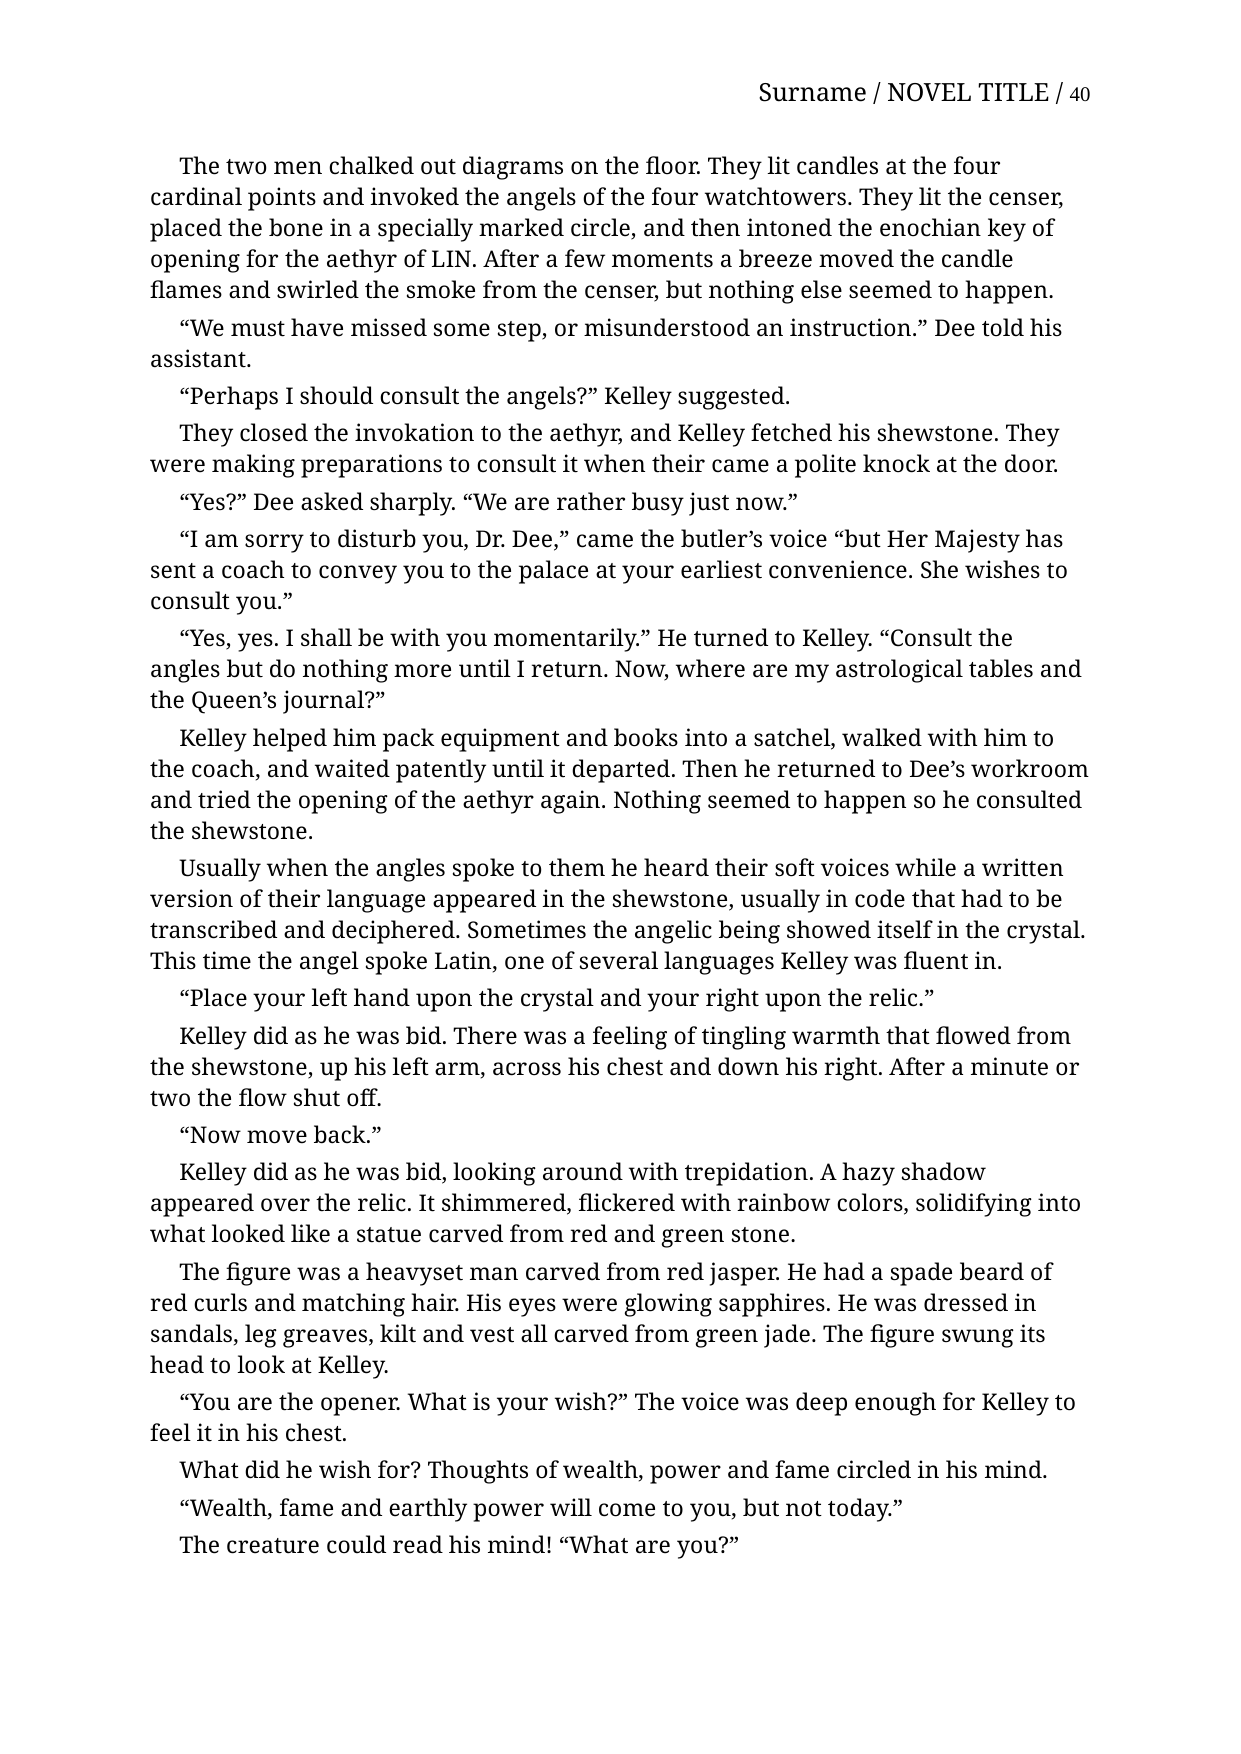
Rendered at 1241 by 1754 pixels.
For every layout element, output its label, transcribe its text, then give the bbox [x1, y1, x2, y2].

text “Place your left hand upon the crystal and your right upon the relic.” [144, 982, 1096, 1019]
text “Wealth, fame and earthly power will come to you, but not today.” [144, 1492, 1096, 1529]
text They closed the invokation to the aethyr, and Kelley fetched his shewstone. They were making preparations to consult it when their came a polite knock at the door. [144, 417, 1096, 485]
text Kelley did as he was bid, looking around with trepidation. A hazy shadow appeared over the relic. It shimmered, flickered with rainbow colors, solidifying into what looked like a statue carved from red and green stone. [144, 1156, 1096, 1256]
text What did he wish for? Thoughts of wealth, power and fame circled in his mind. [144, 1454, 1096, 1492]
text Usually when the angles spoke to them he heard their soft voices while a written version of their language appeared in the shewstone, usually in code that had to be transcribed and deciphered. Sometimes the angelic being showed itself in the crystal. This time the angel spoke Latin, one of several languages Kelley was fluent in. [144, 852, 1096, 982]
text Kelley did as he was bid. There was a feeling of tingling warmth that flowed from the shewstone, up his left arm, across his chest and down his right. After a minute or two the flow shut off. [144, 1019, 1096, 1119]
text The two men chalked out diagrams on the floor. They lit candles at the four cardinal points and invoked the angels of the four watchtowers. They lit the censer, placed the bone in a specially marked circle, and then intoned the enochian key of opening for the aethyr of LIN. After a few moments a breeze moved the candle flames and swirled the smoke from the censer, but nothing else seemed to happen. [144, 150, 1096, 311]
text The figure was a heavyset man carved from red jasper. He had a spade beard of red curls and matching hair. His eyes were glowing sapphires. He was dressed in sandals, leg greaves, kilt and vest all carved from green jade. The figure swung its head to look at Kelley. [144, 1256, 1096, 1386]
text “I am sorry to disturb you, Dr. Dee,” came the butler’s voice “but Her Majesty has sent a coach to convey you to the palace at your earliest convenience. She wishes to consult you.” [144, 523, 1096, 622]
text “Perhaps I should consult the angels?” Kelley suggested. [144, 380, 1096, 417]
text The creature could read his mind! “What are you?” [144, 1529, 1096, 1566]
text “We must have missed some step, or misunderstood an instruction.” Dee told his assistant. [144, 311, 1096, 380]
text “You are the opener. What is your wish?” The voice was deep enough for Kelley to feel it in his chest. [144, 1386, 1096, 1454]
text “Yes?” Dee asked sharply. “We are rather busy just now.” [144, 485, 1096, 523]
text “Now move back.” [144, 1119, 1096, 1156]
text Kelley helped him pack equipment and books into a satchel, walked with him to the coach, and waited patently until it departed. Then he returned to Dee’s workroom and tried the opening of the aethyr again. Nothing seemed to happen so he consulted the shewstone. [144, 721, 1096, 852]
text “Yes, yes. I shall be with you momentarily.” He turned to Kelley. “Consult the angles but do nothing more until I return. Now, where are my astrological tables and the Queen’s journal?” [144, 622, 1096, 721]
